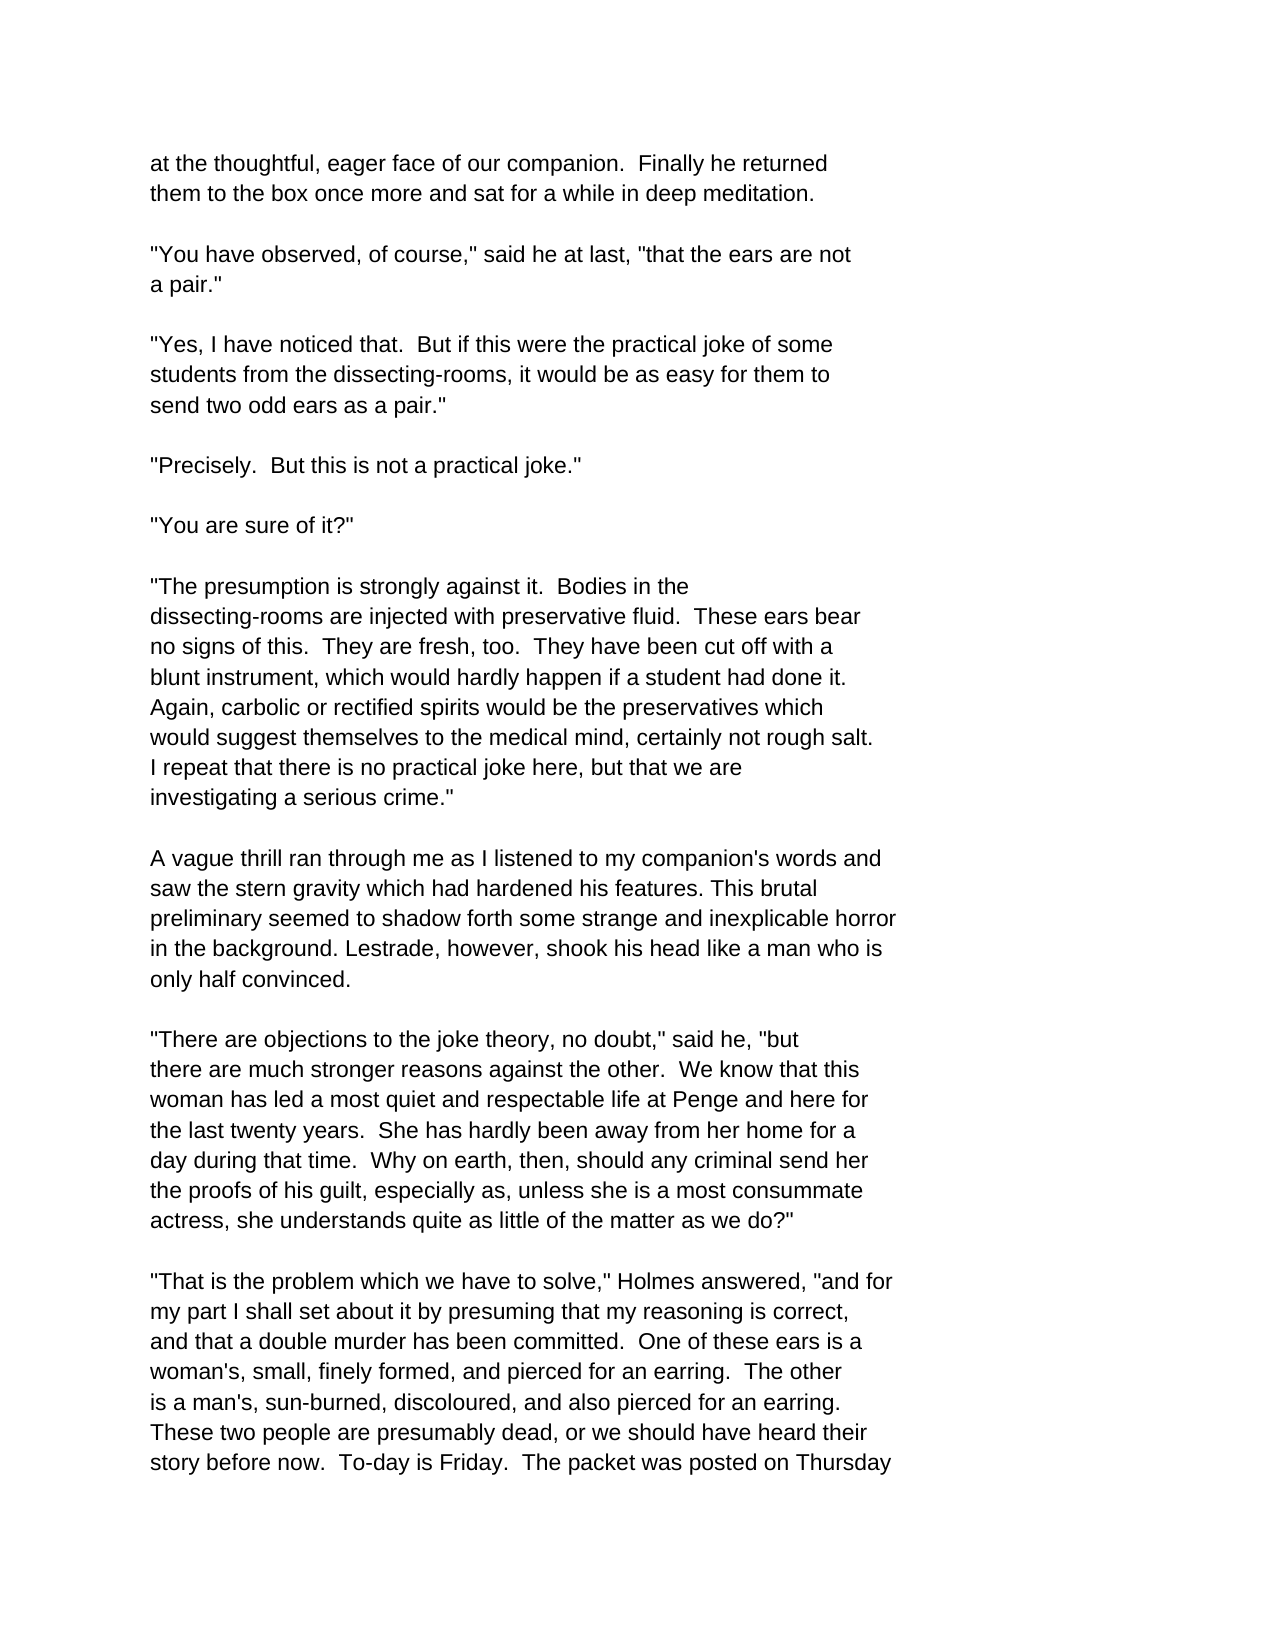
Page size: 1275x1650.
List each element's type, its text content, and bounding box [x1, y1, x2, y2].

text These two people are presumably dead, or we should have heard their [150, 1419, 1125, 1445]
text blunt instrument, which would hardly happen if a student had done it. [150, 663, 1125, 690]
text I repeat that there is no practical joke here, but that we are [150, 754, 1125, 781]
text them to the box once more and sat for a while in deep meditation. [150, 180, 1125, 207]
text actress, she understands quite as little of the matter as we do?" [150, 1207, 1125, 1234]
text no signs of this. They are fresh, too. They have been cut off with a [150, 633, 1125, 660]
text and that a double murder has been committed. One of these ears is a [150, 1328, 1125, 1354]
text A vague thrill ran through me as I listened to my companion's words and [150, 845, 1125, 871]
text send two odd ears as a pair." [150, 392, 1125, 418]
text story before now. To-day is Friday. The packet was posted on Thursday [150, 1449, 1125, 1475]
text preliminary seemed to shadow forth some strange and inexplicable horror [150, 905, 1125, 932]
text "Precisely. But this is not a practical joke." [150, 452, 1125, 478]
text woman has led a most quiet and respectable life at Penge and here for [150, 1086, 1125, 1113]
text would suggest themselves to the medical mind, certainly not rough salt. [150, 724, 1125, 750]
text there are much stronger reasons against the other. We know that this [150, 1056, 1125, 1083]
text Again, carbolic or rectified spirits would be the preservatives which [150, 694, 1125, 720]
text is a man's, sun-burned, discoloured, and also pierced for an earring. [150, 1388, 1125, 1415]
text a pair." [150, 271, 1125, 297]
text the proofs of his guilt, especially as, unless she is a most consummate [150, 1177, 1125, 1203]
text woman's, small, finely formed, and pierced for an earring. The other [150, 1358, 1125, 1385]
text "The presumption is strongly against it. Bodies in the [150, 573, 1125, 599]
text at the thoughtful, eager face of our companion. Finally he returned [150, 150, 1125, 176]
text "You have observed, of course," said he at last, "that the ears are not [150, 241, 1125, 267]
text "Yes, I have noticed that. But if this were the practical joke of some [150, 331, 1125, 358]
text "That is the problem which we have to solve," Holmes answered, "and for [150, 1268, 1125, 1294]
text in the background. Lestrade, however, shook his head like a man who is [150, 935, 1125, 962]
text day during that time. Why on earth, then, should any criminal send her [150, 1147, 1125, 1173]
text "There are objections to the joke theory, no doubt," said he, "but [150, 1026, 1125, 1052]
text dissecting-rooms are injected with preservative fluid. These ears bear [150, 603, 1125, 629]
text saw the stern gravity which had hardened his features. This brutal [150, 875, 1125, 901]
text students from the dissecting-rooms, it would be as easy for them to [150, 361, 1125, 388]
text "You are sure of it?" [150, 512, 1125, 539]
text my part I shall set about it by presuming that my reasoning is correct, [150, 1298, 1125, 1324]
text the last twenty years. She has hardly been away from her home for a [150, 1117, 1125, 1143]
text only half convinced. [150, 966, 1125, 992]
text investigating a serious crime." [150, 784, 1125, 811]
